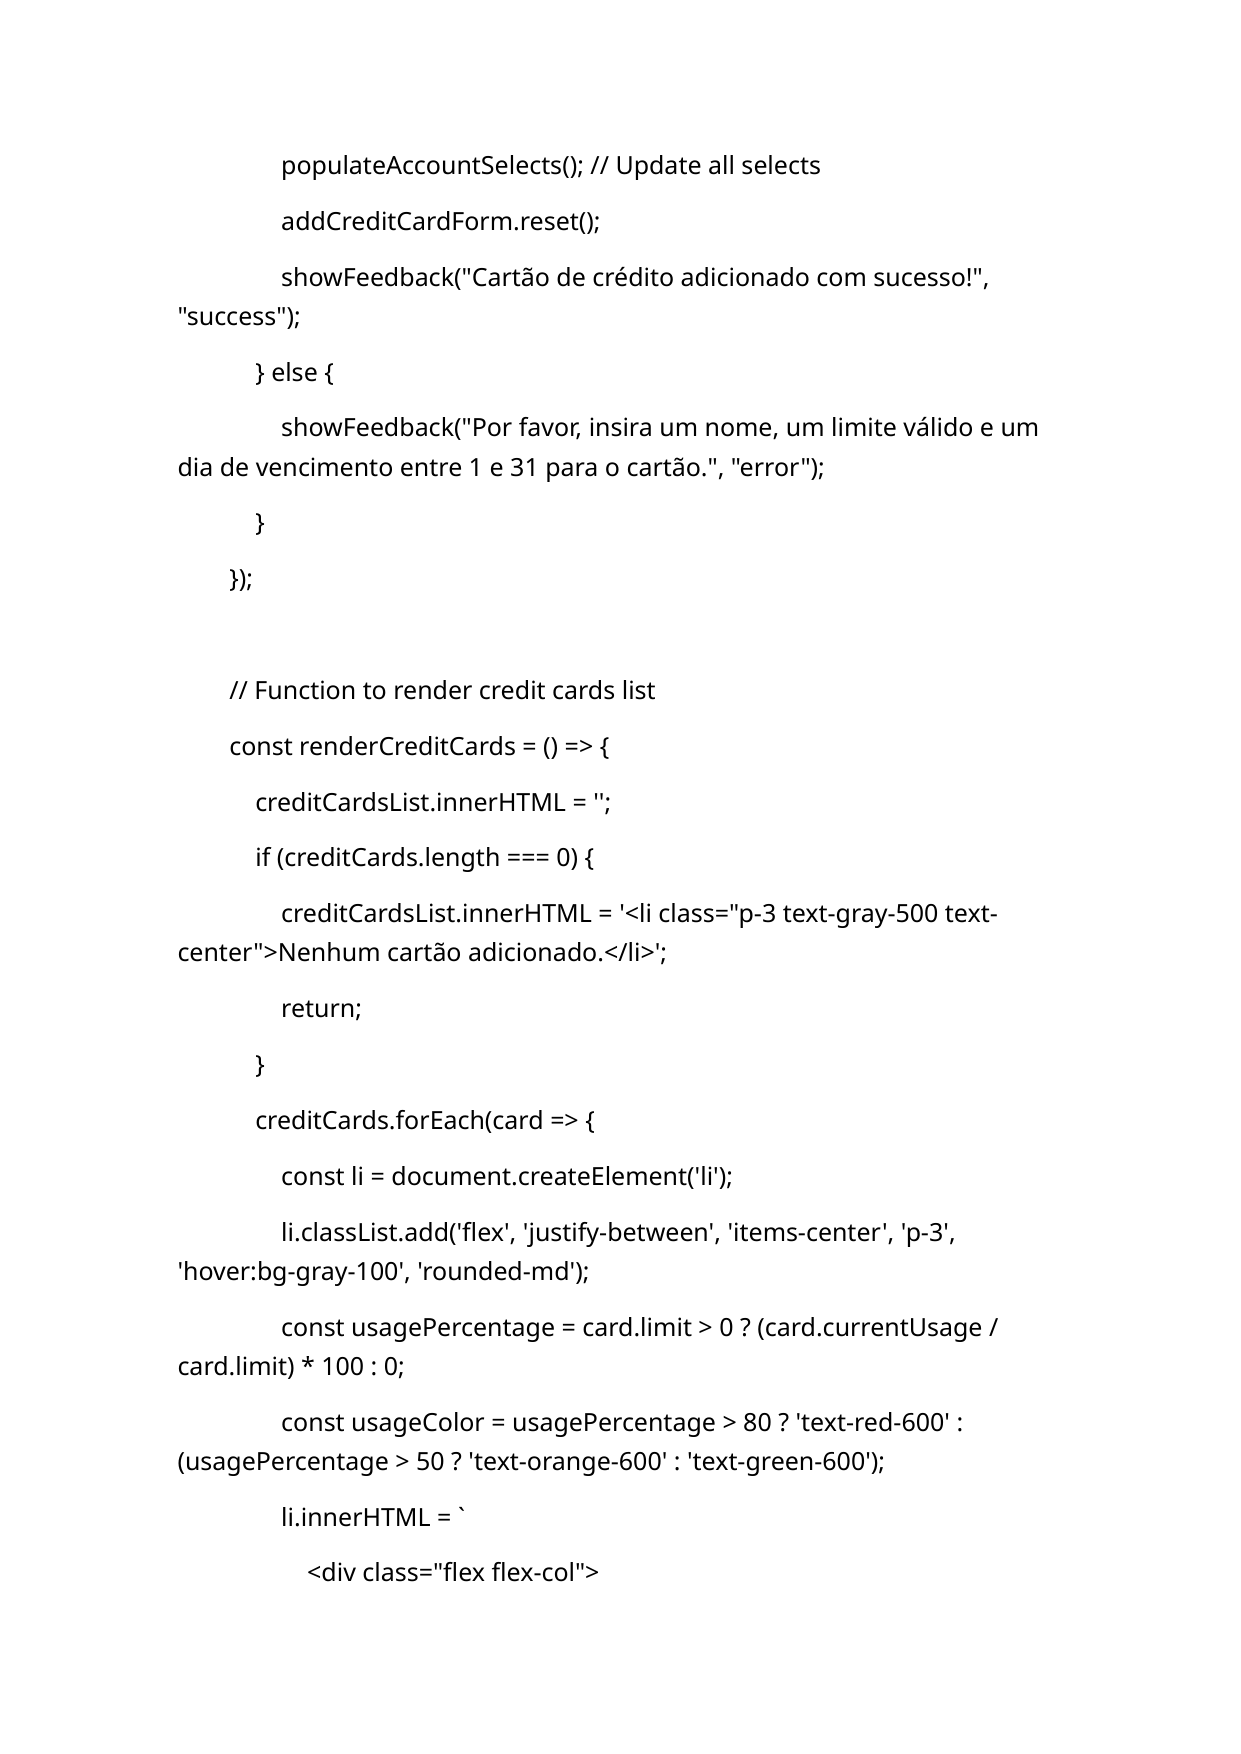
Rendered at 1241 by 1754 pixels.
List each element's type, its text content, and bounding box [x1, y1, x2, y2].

text const renderCreditCards = () => { [177, 728, 1063, 762]
text li.innerHTML = ` [177, 1499, 1063, 1533]
text // Function to render credit cards list [177, 673, 1063, 707]
text } [177, 505, 1063, 539]
text showFeedback("Por favor, insira um nome, um limite válido e um dia de vencimento entre 1 e 31 para o cartão.", "error"); [177, 410, 1063, 483]
text const li = document.createElement('li'); [177, 1158, 1063, 1192]
text } [177, 1047, 1063, 1081]
text creditCardsList.innerHTML = '<li class="p-3 text-gray-500 text-center">Nenhum cartão adicionado.</li>'; [177, 896, 1063, 969]
text addCreditCardForm.reset(); [177, 203, 1063, 237]
text li.classList.add('flex', 'justify-between', 'items-center', 'p-3', 'hover:bg-gray-100', 'rounded-md'); [177, 1214, 1063, 1287]
text const usagePercentage = card.limit > 0 ? (card.currentUsage / card.limit) * 100 : 0; [177, 1309, 1063, 1382]
text <div class="flex flex-col"> [177, 1555, 1063, 1589]
text return; [177, 991, 1063, 1025]
text creditCardsList.innerHTML = ''; [177, 784, 1063, 818]
text populateAccountSelects(); // Update all selects [177, 148, 1063, 182]
text showFeedback("Cartão de crédito adicionado com sucesso!", "success"); [177, 259, 1063, 332]
text } else { [177, 354, 1063, 388]
text if (creditCards.length === 0) { [177, 840, 1063, 874]
text }); [177, 561, 1063, 595]
text const usageColor = usagePercentage > 80 ? 'text-red-600' : (usagePercentage > 50 ? 'text-orange-600' : 'text-green-600'); [177, 1404, 1063, 1477]
text creditCards.forEach(card => { [177, 1103, 1063, 1137]
